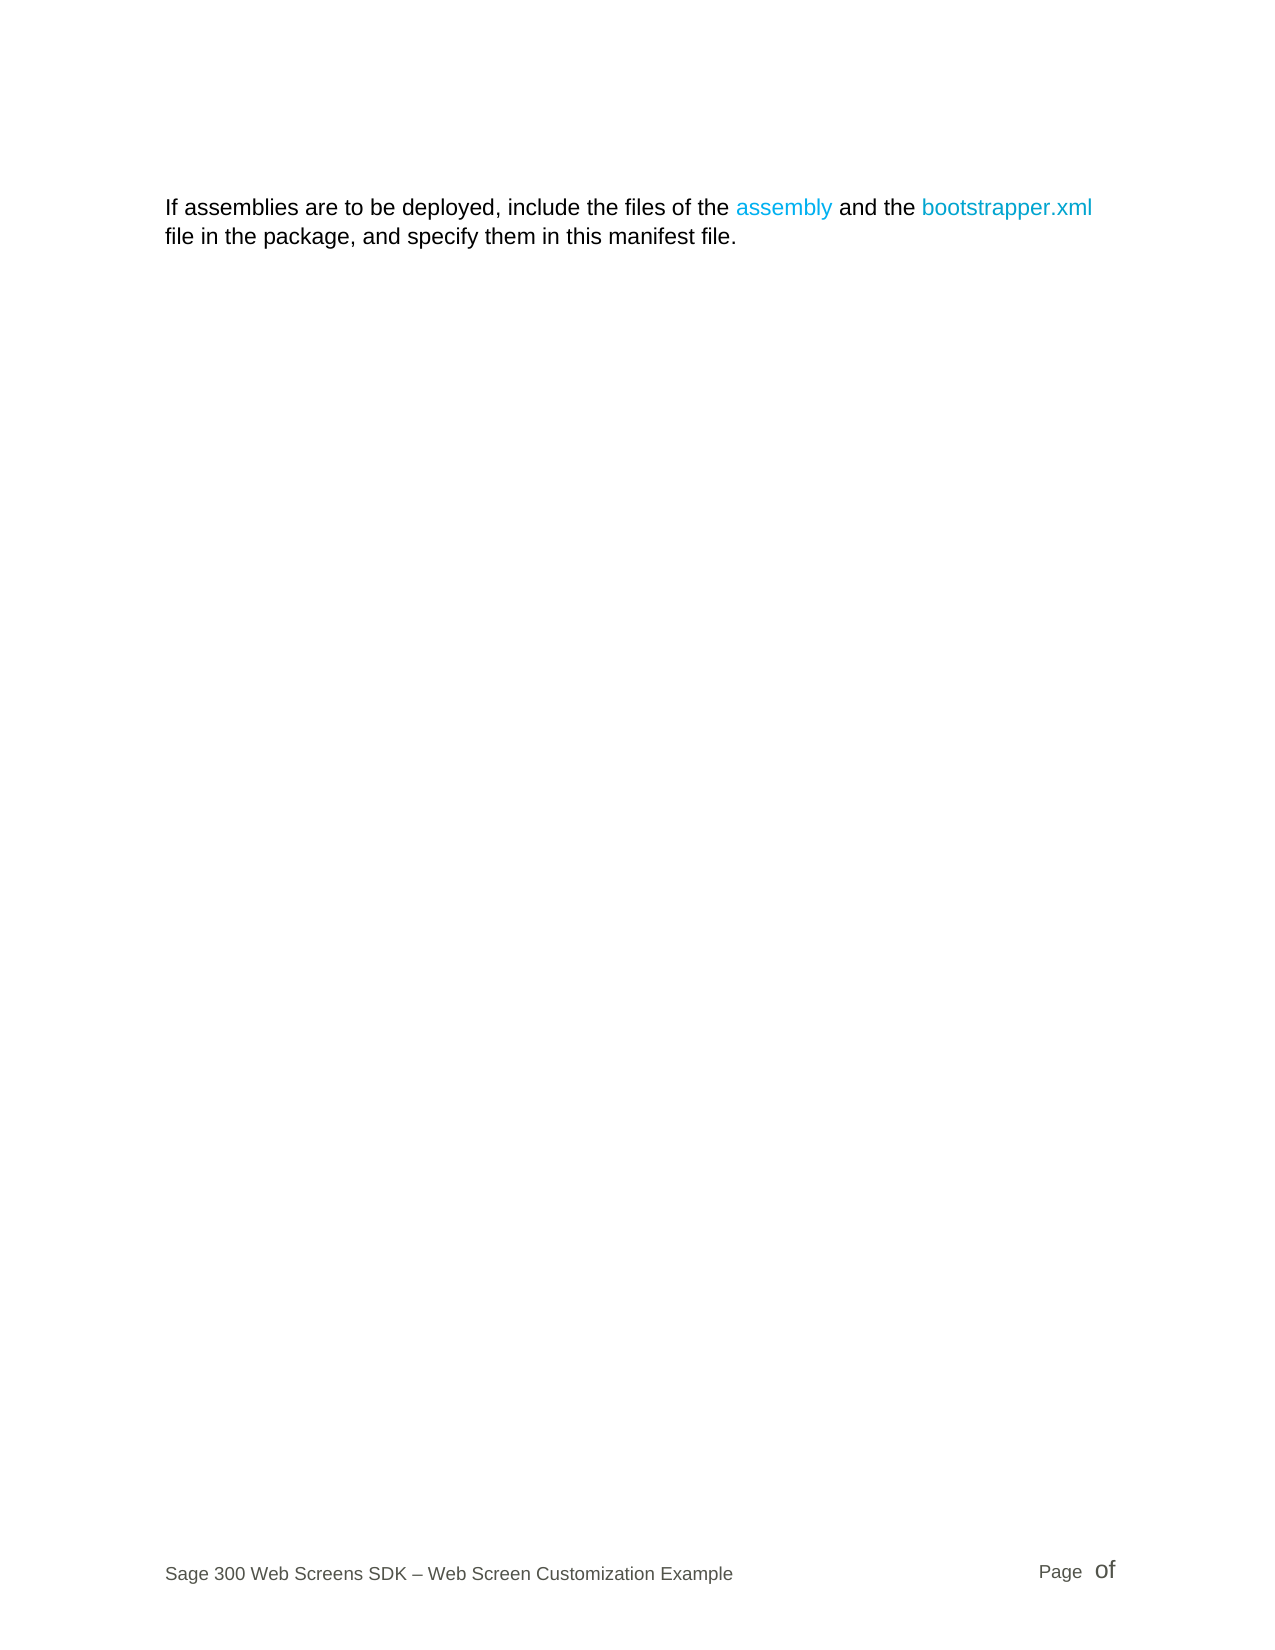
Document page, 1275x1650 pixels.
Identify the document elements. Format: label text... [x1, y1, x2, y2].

text If assemblies are to be deployed, include the files of the assembly and the bootstrapper.xml file in the package, and specify them in this manifest file. [165, 191, 1125, 249]
